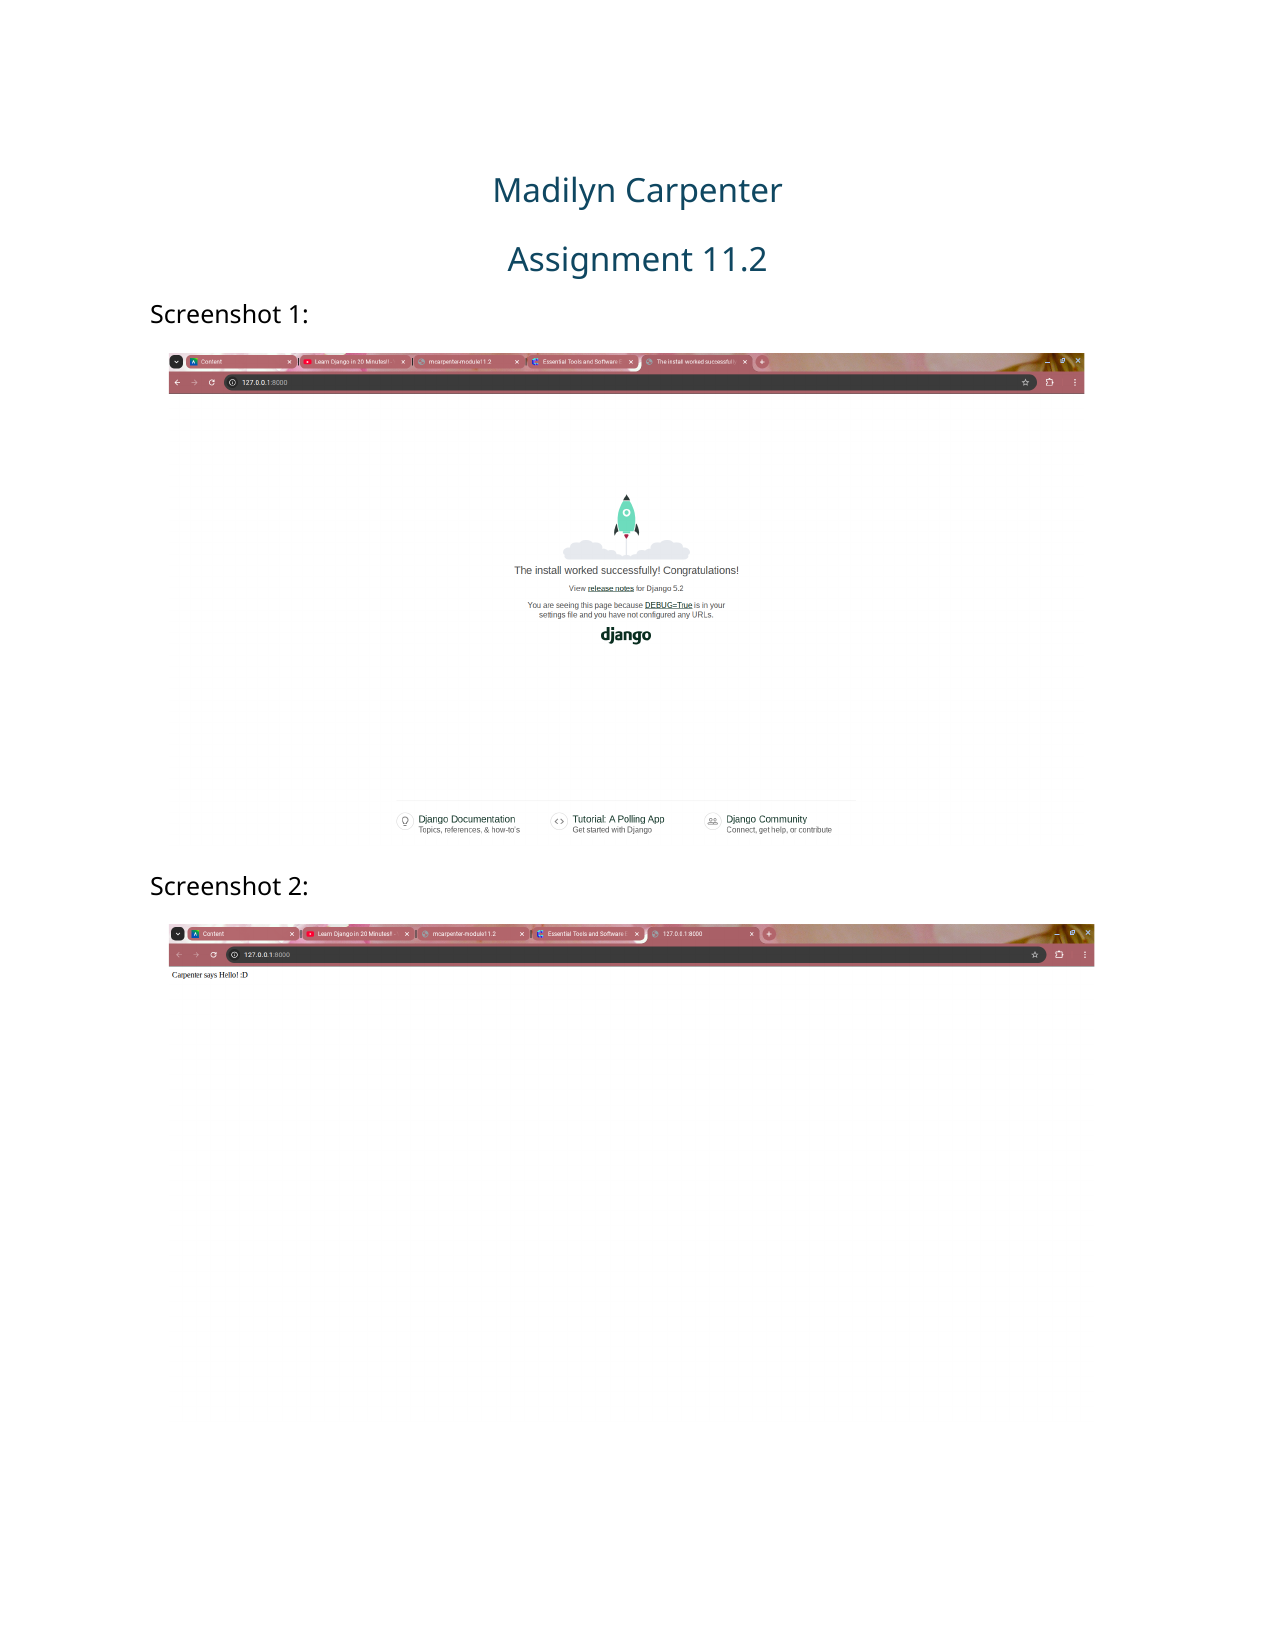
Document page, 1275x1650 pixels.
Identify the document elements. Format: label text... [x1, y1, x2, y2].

subtitle Madilyn Carpenter [150, 167, 1125, 212]
text Screenshot 2: [150, 868, 1125, 902]
text Screenshot 1: [150, 297, 1125, 331]
subtitle Assignment 11.2 [150, 236, 1125, 281]
